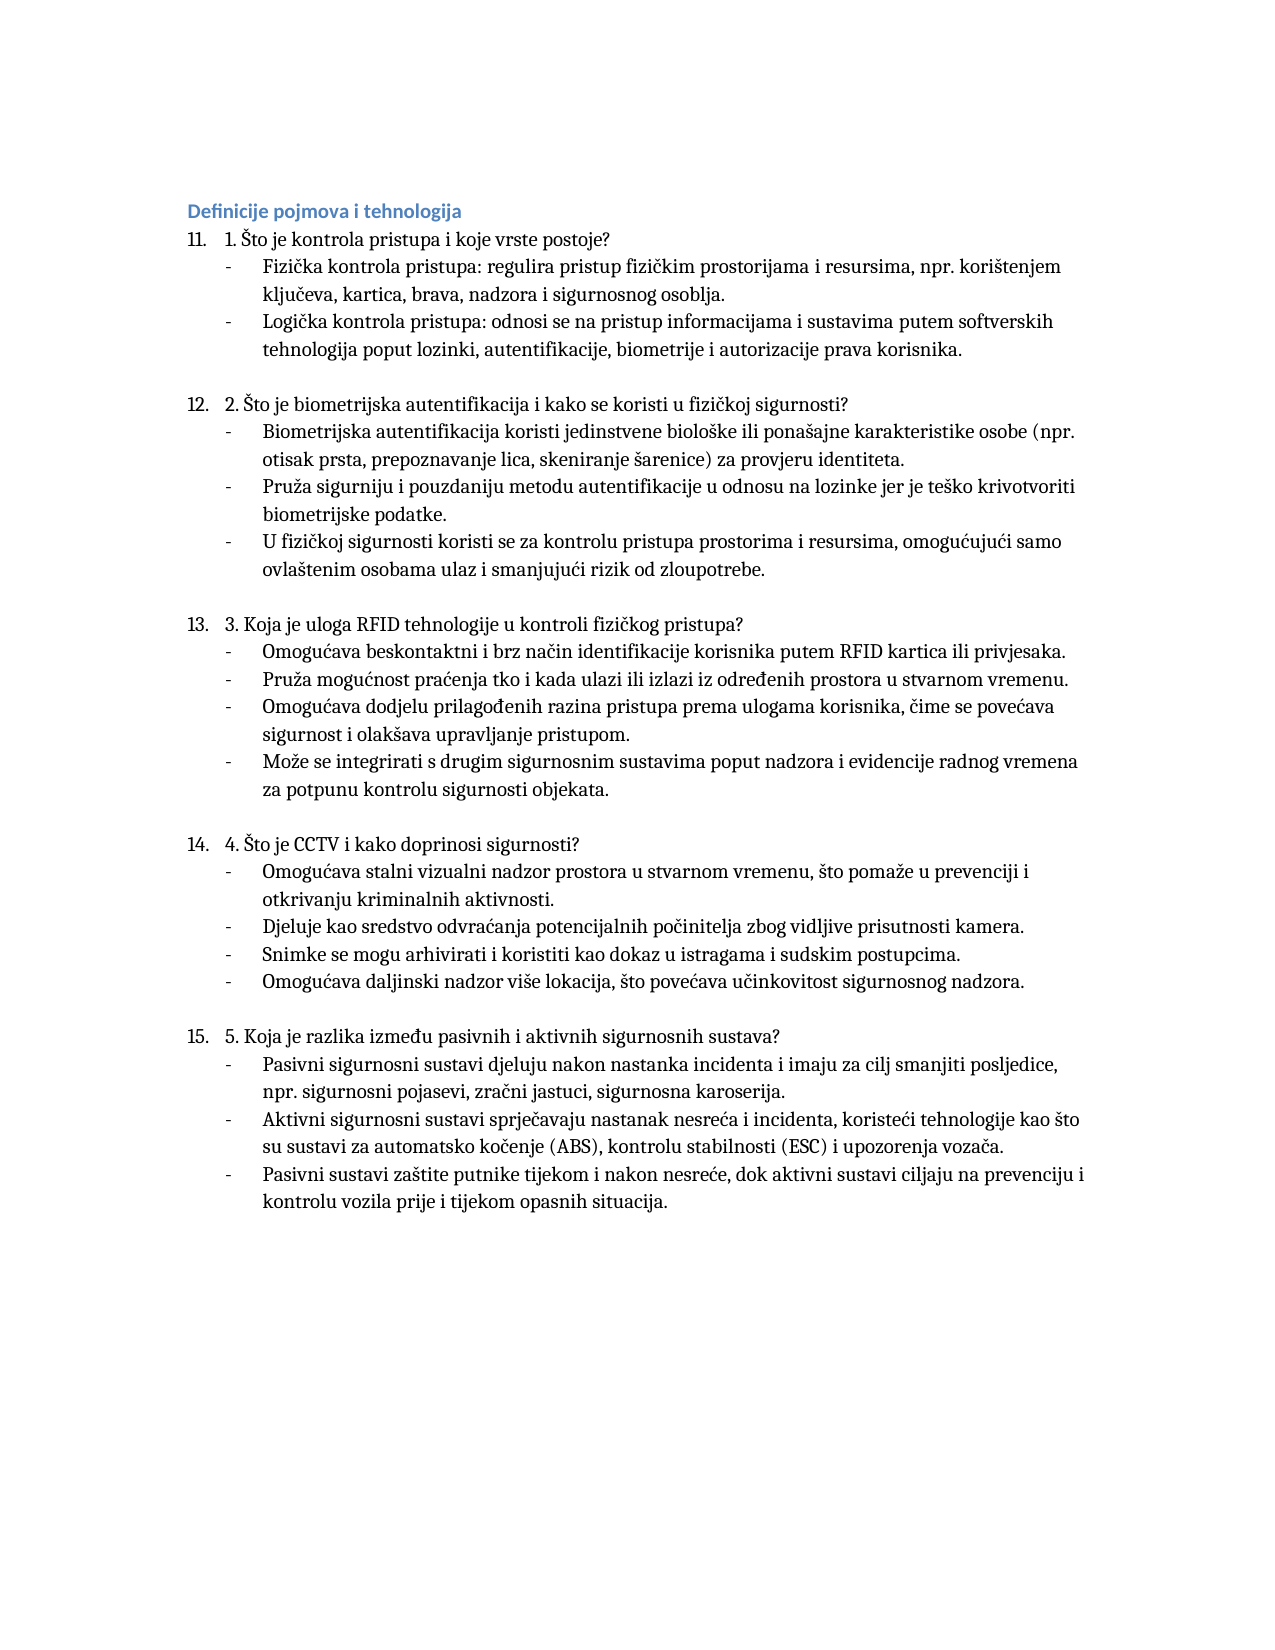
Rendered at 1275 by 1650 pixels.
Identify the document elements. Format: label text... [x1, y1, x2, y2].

list Omogućava stalni vizualni nadzor prostora u stvarnom vremenu, što pomaže u prevenciji i otkrivanju kriminalnih aktivnosti. [225, 860, 1087, 911]
list Može se integrirati s drugim sigurnosnim sustavima poput nadzora i evidencije radnog vremena za potpunu kontrolu sigurnosti objekata. [225, 750, 1087, 801]
list Biometrijska autentifikacija koristi jedinstvene biološke ili ponašajne karakteristike osobe (npr. otisak prsta, prepoznavanje lica, skeniranje šarenice) za provjeru identiteta. [225, 420, 1087, 471]
list Pruža mogućnost praćenja tko i kada ulazi ili izlazi iz određenih prostora u stvarnom vremenu. [225, 667, 1087, 691]
list 2. Što je biometrijska autentifikacija i kako se koristi u fizičkoj sigurnosti? [187, 392, 1087, 416]
list Aktivni sigurnosni sustavi sprječavaju nastanak nesreća i incidenta, koristeći tehnologije kao što su sustavi za automatsko kočenje (ABS), kontrolu stabilnosti (ESC) i upozorenja vozača. [225, 1107, 1087, 1159]
list Pasivni sigurnosni sustavi djeluju nakon nastanka incidenta i imaju za cilj smanjiti posljedice, npr. sigurnosni pojasevi, zračni jastuci, sigurnosna karoserija. [225, 1052, 1087, 1104]
list Djeluje kao sredstvo odvraćanja potencijalnih počinitelja zbog vidljive prisutnosti kamera. [225, 915, 1087, 939]
subtitle Definicije pojmova i tehnologija [187, 198, 1087, 224]
list Omogućava dodjelu prilagođenih razina pristupa prema ulogama korisnika, čime se povećava sigurnost i olakšava upravljanje pristupom. [225, 695, 1087, 746]
list Omogućava daljinski nadzor više lokacija, što povećava učinkovitost sigurnosnog nadzora. [225, 970, 1087, 994]
list Pasivni sustavi zaštite putnike tijekom i nakon nesreće, dok aktivni sustavi ciljaju na prevenciju i kontrolu vozila prije i tijekom opasnih situacija. [225, 1162, 1087, 1214]
list 3. Koja je uloga RFID tehnologije u kontroli fizičkog pristupa? [187, 612, 1087, 636]
list Omogućava beskontaktni i brz način identifikacije korisnika putem RFID kartica ili privjesaka. [225, 640, 1087, 664]
list 1. Što je kontrola pristupa i koje vrste postoje? [187, 227, 1087, 251]
list U fizičkoj sigurnosti koristi se za kontrolu pristupa prostorima i resursima, omogućujući samo ovlaštenim osobama ulaz i smanjujući rizik od zloupotrebe. [225, 530, 1087, 581]
list Snimke se mogu arhivirati i koristiti kao dokaz u istragama i sudskim postupcima. [225, 942, 1087, 966]
list Pruža sigurniju i pouzdaniju metodu autentifikacije u odnosu na lozinke jer je teško krivotvoriti biometrijske podatke. [225, 475, 1087, 526]
list Fizička kontrola pristupa: regulira pristup fizičkim prostorijama i resursima, npr. korištenjem ključeva, kartica, brava, nadzora i sigurnosnog osoblja. [225, 255, 1087, 306]
list Logička kontrola pristupa: odnosi se na pristup informacijama i sustavima putem softverskih tehnologija poput lozinki, autentifikacije, biometrije i autorizacije prava korisnika. [225, 310, 1087, 361]
list 5. Koja je razlika između pasivnih i aktivnih sigurnosnih sustava? [187, 1025, 1087, 1049]
list 4. Što je CCTV i kako doprinosi sigurnosti? [187, 832, 1087, 856]
